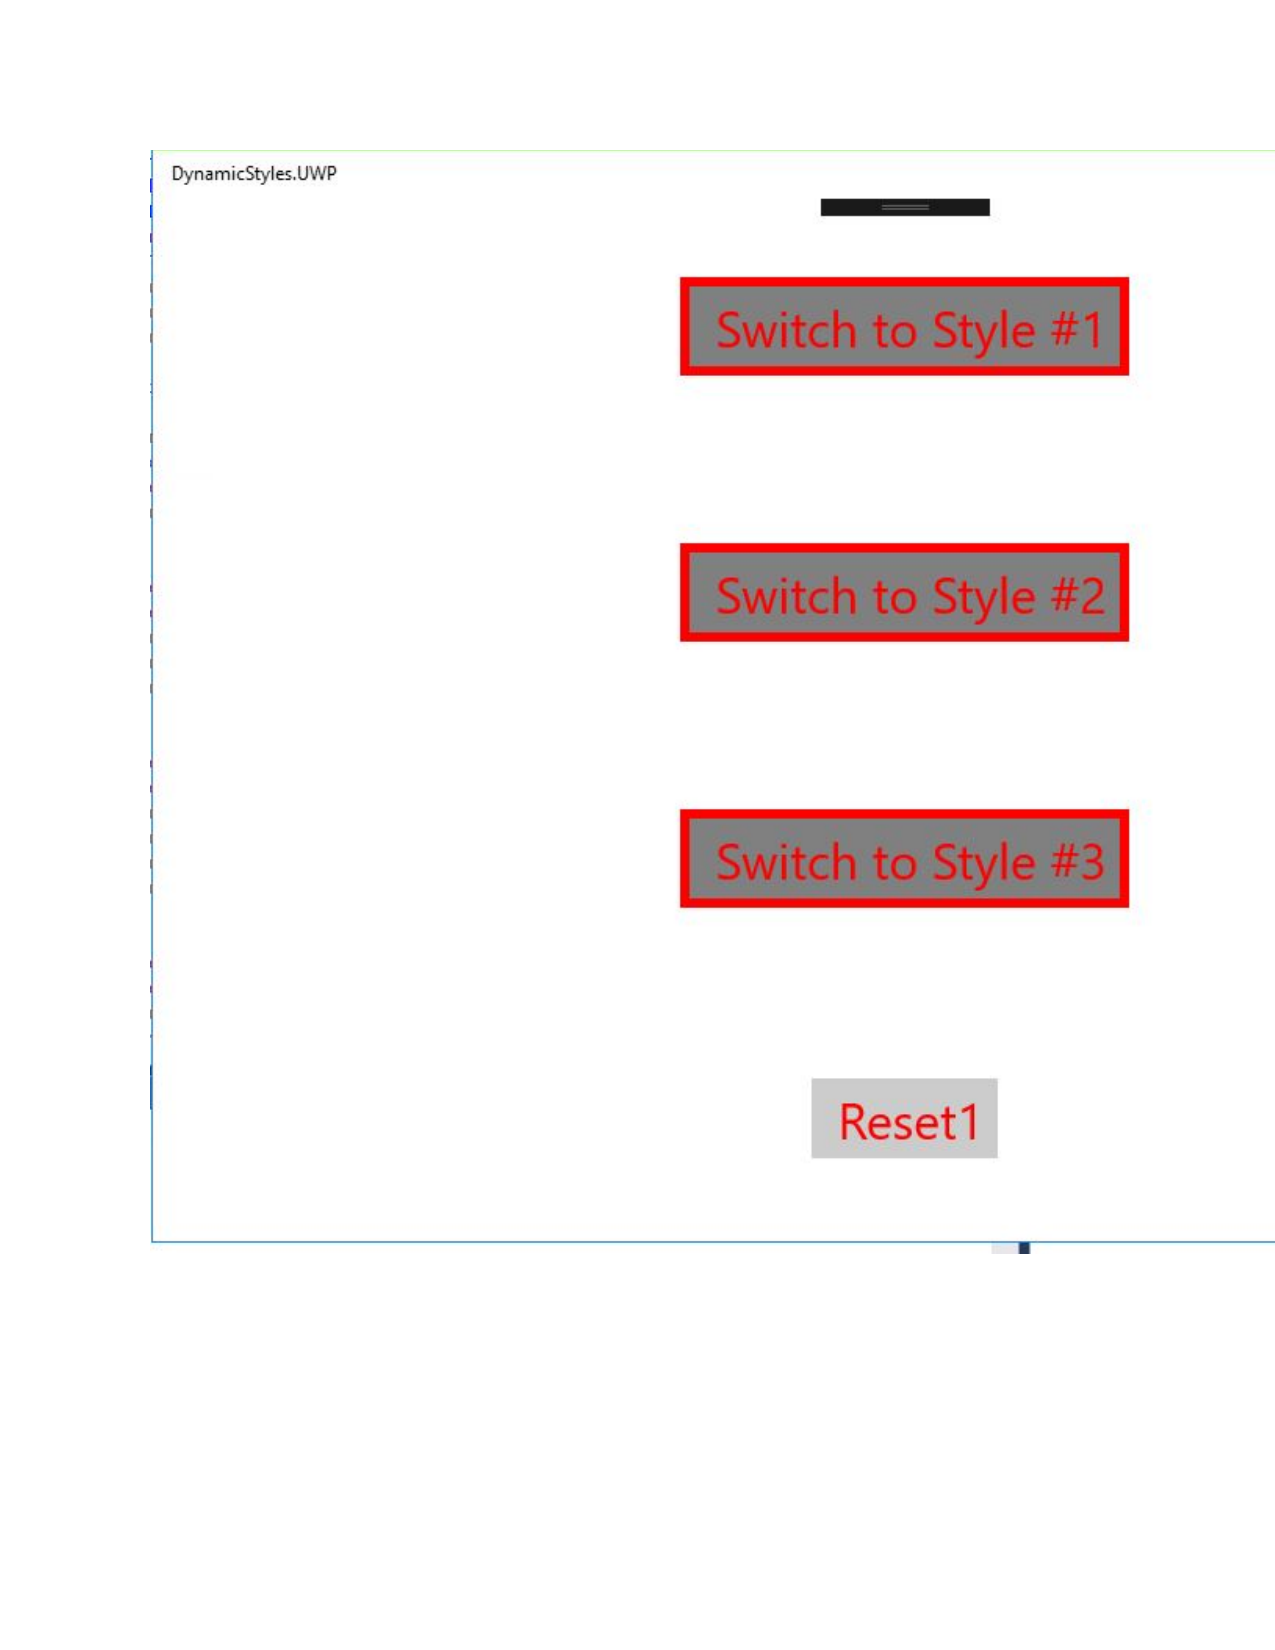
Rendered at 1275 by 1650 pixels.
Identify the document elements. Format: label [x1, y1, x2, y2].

picture [150, 150, 1275, 1254]
